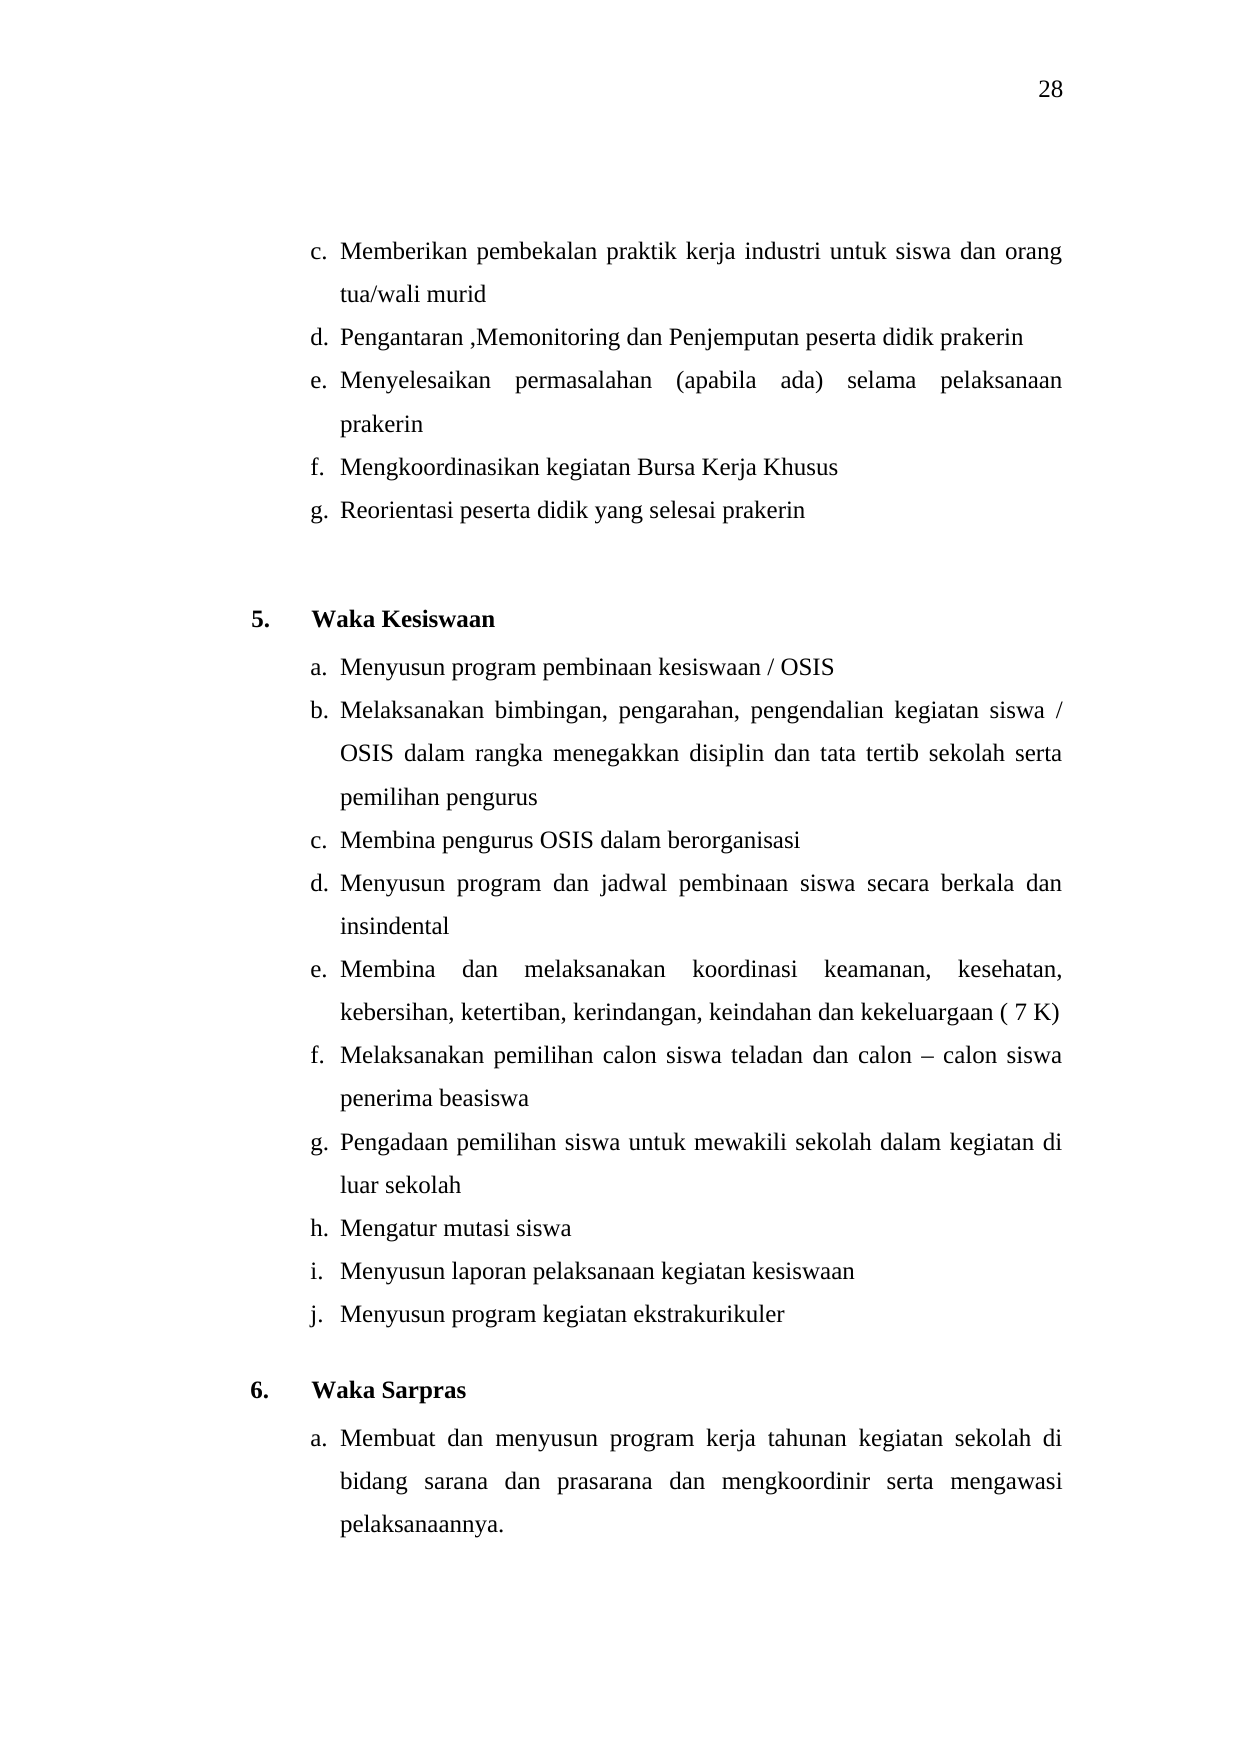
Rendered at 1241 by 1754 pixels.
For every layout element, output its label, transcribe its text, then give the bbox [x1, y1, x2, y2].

list Menyelesaikan permasalahan (apabila ada) selama pelaksanaan prakerin [310, 366, 1063, 437]
list Memberikan pembekalan praktik kerja industri untuk siswa dan orang tua/wali murid [310, 236, 1063, 308]
list Pengantaran ,Memonitoring dan Penjemputan peserta didik prakerin [310, 322, 1063, 351]
list Mengatur mutasi siswa [310, 1213, 1063, 1242]
list Melaksanakan bimbingan, pengarahan, pengendalian kegiatan siswa / OSIS dalam rangka menegakkan disiplin dan tata tertib sekolah serta pemilihan pengurus [310, 695, 1063, 810]
list Menyusun program dan jadwal pembinaan siswa secara berkala dan insindental [310, 868, 1063, 940]
list Membina dan melaksanakan koordinasi keamanan, kesehatan, kebersihan, ketertiban, kerindangan, keindahan dan kekeluargaan ( 7 K) [310, 954, 1063, 1026]
list Mengkoordinasikan kegiatan Bursa Kerja Khusus [310, 452, 1063, 481]
list Waka Sarpras [250, 1375, 1063, 1404]
list Membuat dan menyusun program kerja tahunan kegiatan sekolah di bidang sarana dan prasarana dan mengkoordinir serta mengawasi pelaksanaannya. [310, 1423, 1063, 1538]
list Pengadaan pemilihan siswa untuk mewakili sekolah dalam kegiatan di luar sekolah [310, 1127, 1063, 1198]
list Melaksanakan pemilihan calon siswa teladan dan calon – calon siswa penerima beasiswa [310, 1040, 1063, 1112]
list Membina pengurus OSIS dalam berorganisasi [310, 825, 1063, 853]
list Reorientasi peserta didik yang selesai prakerin [310, 495, 1063, 524]
list Menyusun program kegiatan ekstrakurikuler [310, 1299, 1063, 1328]
list Menyusun laporan pelaksanaan kegiatan kesiswaan [310, 1256, 1063, 1285]
list Menyusun program pembinaan kesiswaan / OSIS [310, 652, 1063, 681]
list Waka Kesiswaan [251, 604, 1063, 633]
